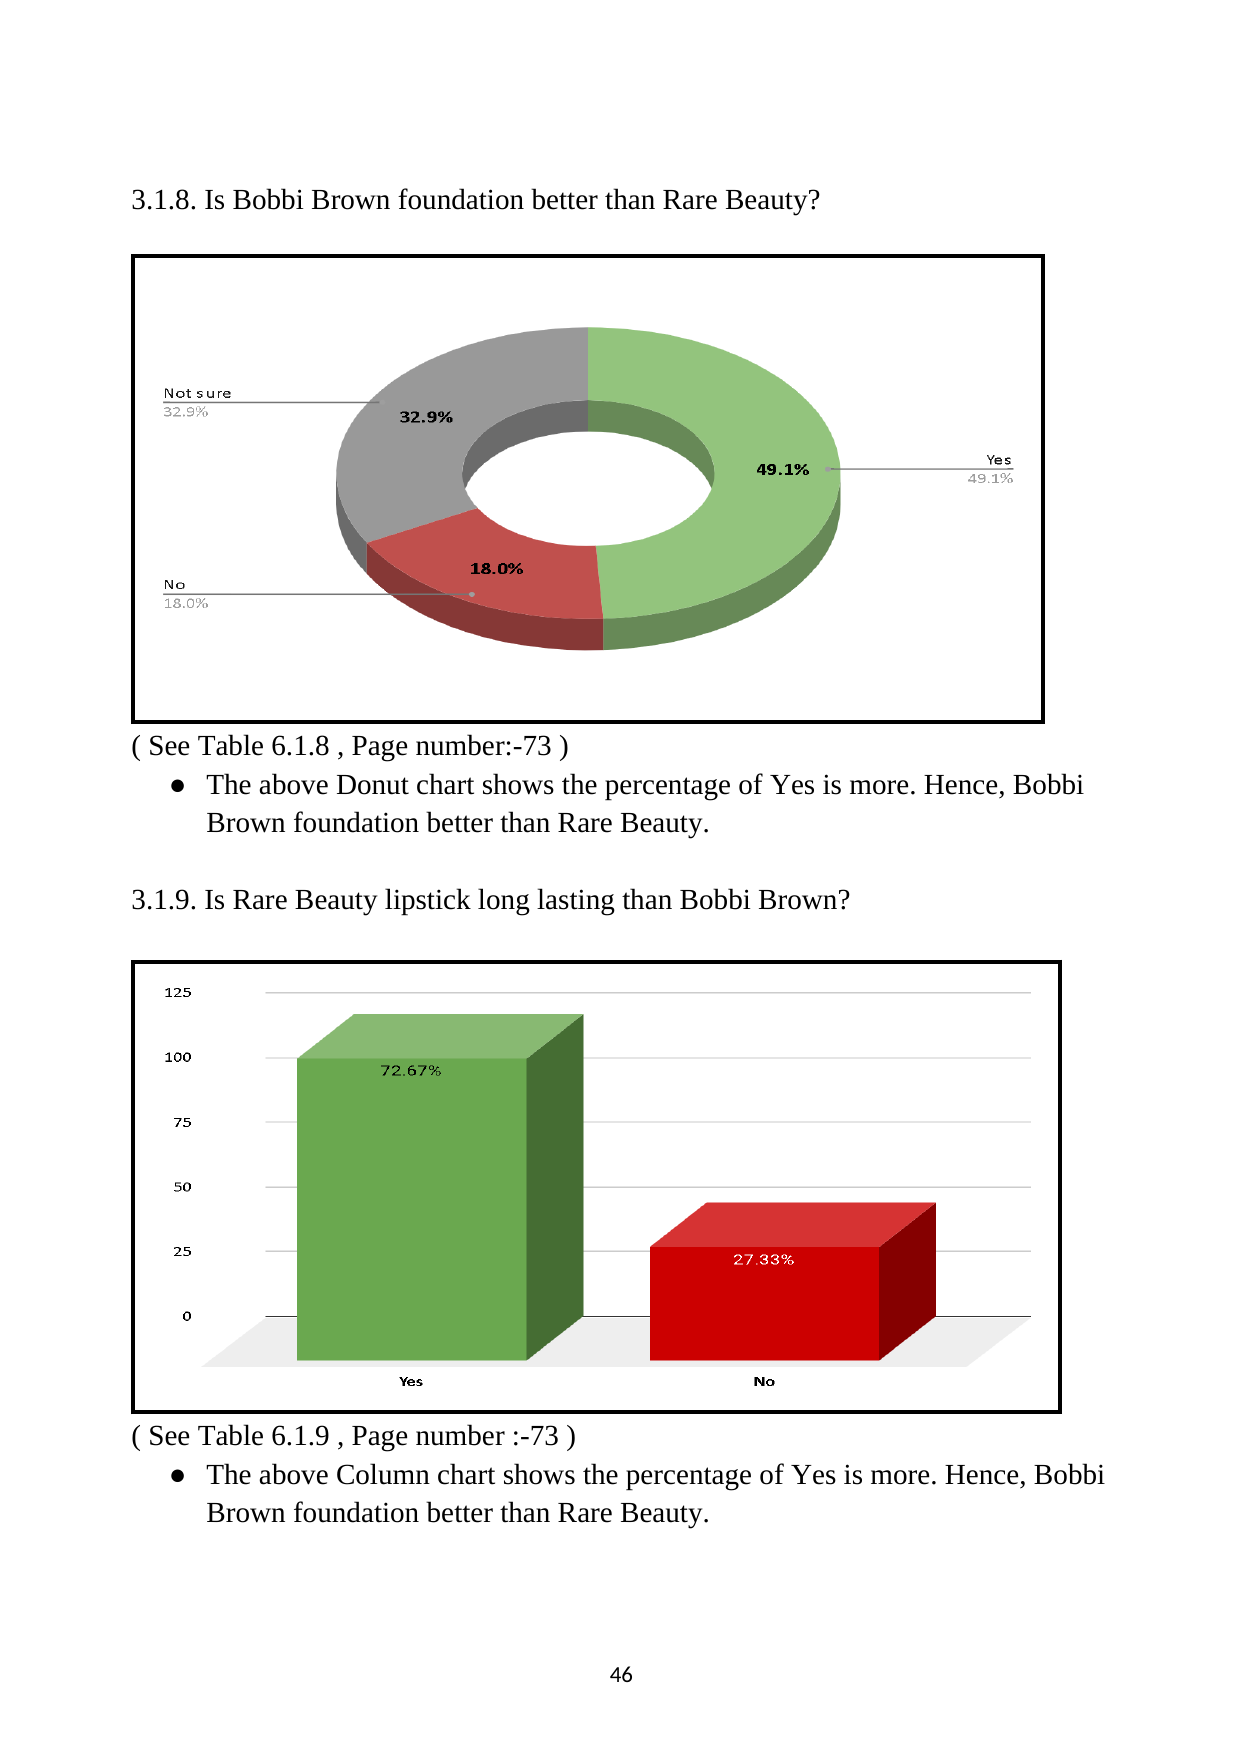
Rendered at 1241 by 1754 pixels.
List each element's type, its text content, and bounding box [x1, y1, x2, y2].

list The above Column chart shows the percentage of Yes is more. Hence, Bobbi Brown foundation better than Rare Beauty. [169, 1457, 1111, 1529]
text ( See Table 6.1.8 , Page number:-73 ) [131, 728, 1111, 762]
text 3.1.8. Is Bobbi Brown foundation better than Rare Beauty? [131, 182, 1111, 216]
text ( See Table 6.1.9 , Page number :-73 ) [131, 1418, 1111, 1452]
picture [135, 258, 1041, 720]
picture [135, 964, 1058, 1410]
list The above Donut chart shows the percentage of Yes is more. Hence, Bobbi Brown foundation better than Rare Beauty. [169, 767, 1111, 839]
text 3.1.9. Is Rare Beauty lipstick long lasting than Bobbi Brown? [131, 882, 1111, 916]
